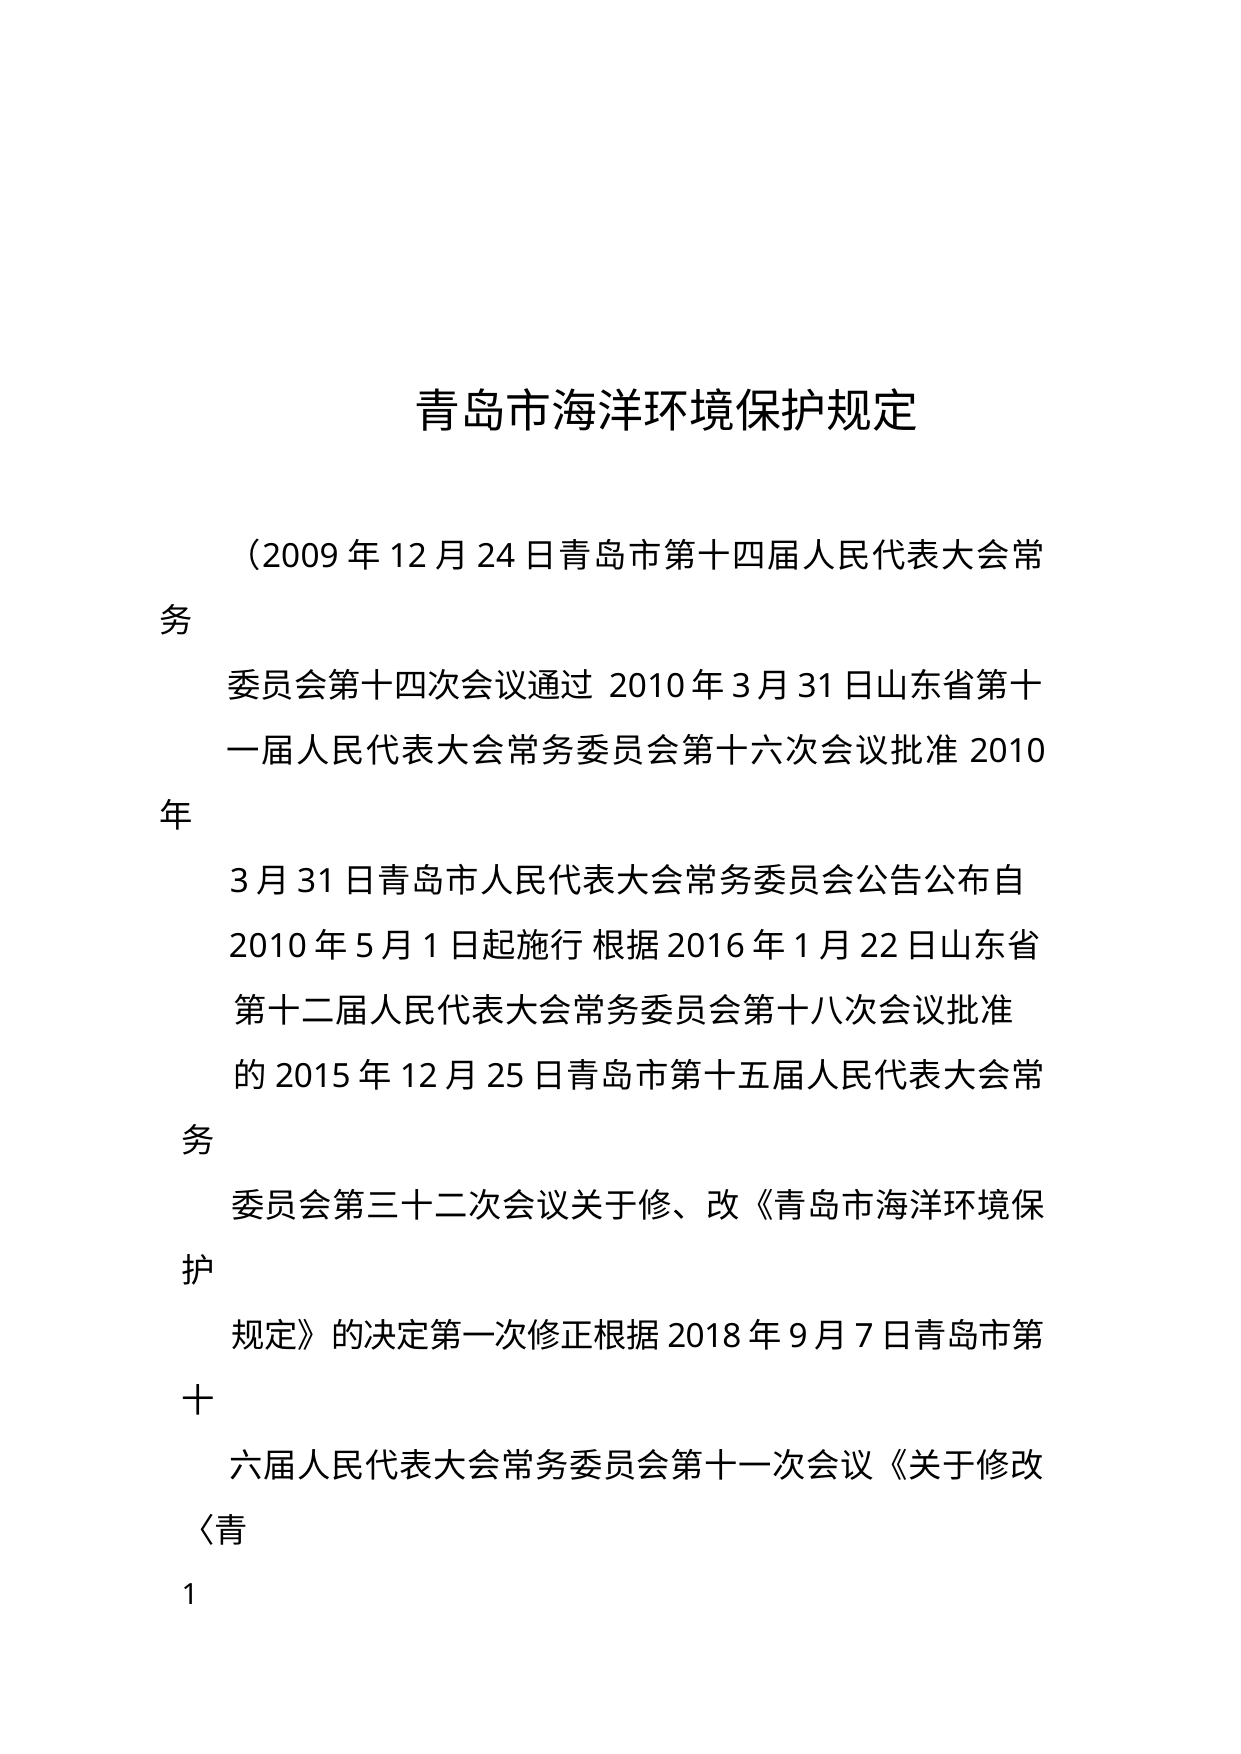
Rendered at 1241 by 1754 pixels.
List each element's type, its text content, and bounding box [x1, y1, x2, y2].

text 的2015年12月25日青岛市第十五届人民代表大会常务 [181, 1041, 1046, 1171]
text 委员会第十四次会议通过 2010年3月31日山东省第十 [159, 651, 1046, 716]
text 委员会第三十二次会议关于修、改《青岛市海洋环境保护 [181, 1171, 1046, 1301]
text 一届人民代表大会常务委员会第十六次会议批准2010年 [159, 716, 1046, 846]
text （2009年12月24日青岛市第十四届人民代表大会常务 [159, 521, 1046, 651]
text 六届人民代表大会常务委员会第十一次会议《关于修改〈青 [181, 1431, 1046, 1561]
text 青岛市海洋环境保护规定 [159, 358, 1081, 456]
text 规定》的决定第一次修正根据2018年9月7日青岛市第十 [181, 1301, 1046, 1431]
text 第十二届人民代表大会常务委员会第十八次会议批准 [181, 976, 1046, 1041]
text 3月31日青岛市人民代表大会常务委员会公告公布自 [159, 846, 1046, 911]
text 2010年5月1日起施行 根据2016年1月22日山东省 [159, 911, 1046, 976]
